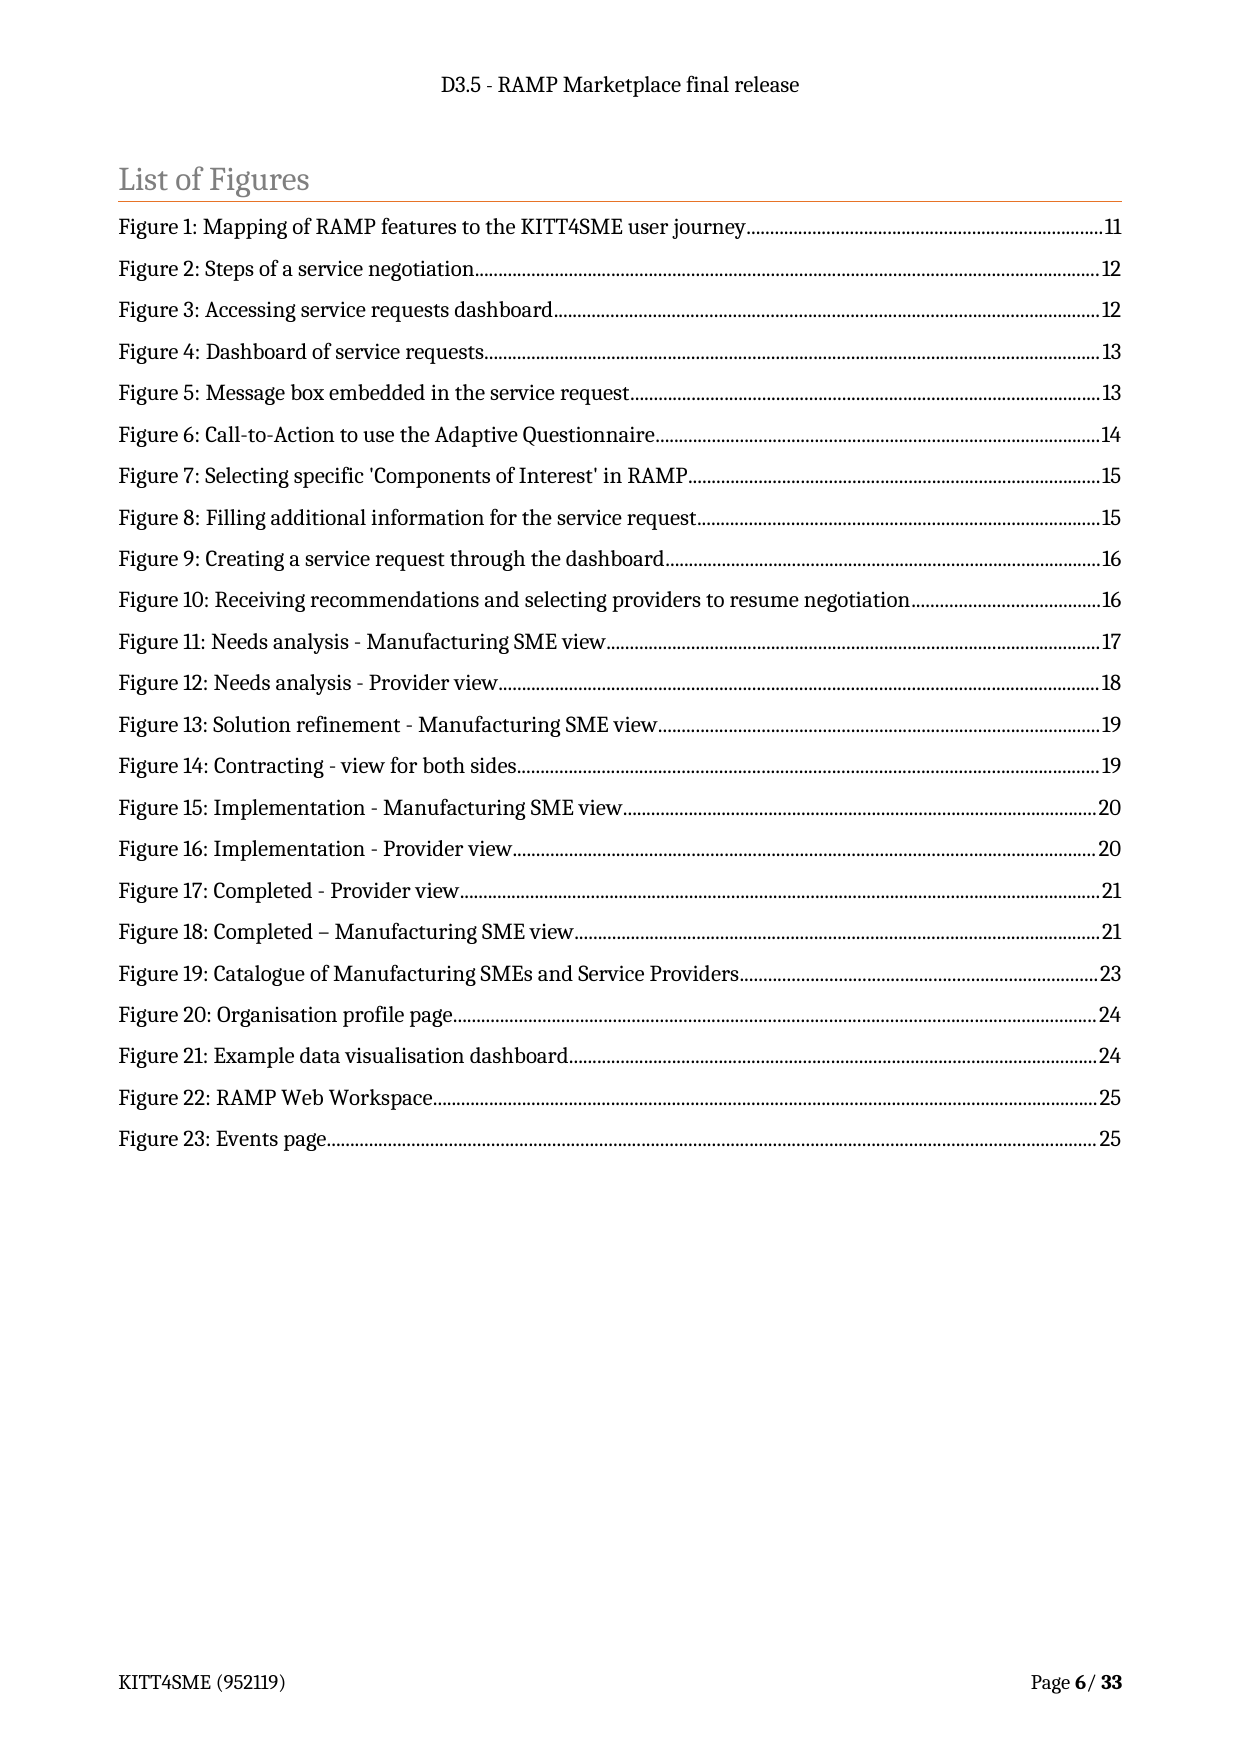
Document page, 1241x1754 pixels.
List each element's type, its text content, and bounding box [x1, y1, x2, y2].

text Figure 7: Selecting specific 'Components of Interest' in RAMP 15 [118, 463, 1122, 489]
text Figure 17: Completed - Provider view 21 [118, 877, 1122, 904]
text Figure 8: Filling additional information for the service request 15 [118, 504, 1122, 531]
text Figure 3: Accessing service requests dashboard 12 [118, 297, 1122, 323]
text Figure 2: Steps of a service negotiation 12 [118, 256, 1122, 282]
text Figure 15: Implementation - Manufacturing SME view 20 [118, 794, 1122, 821]
text Figure 18: Completed – Manufacturing SME view 21 [118, 919, 1122, 945]
text Figure 4: Dashboard of service requests 13 [118, 338, 1122, 365]
text Figure 6: Call-to-Action to use the Adaptive Questionnaire 14 [118, 421, 1122, 448]
text Figure 10: Receiving recommendations and selecting providers to resume negotiation 16 [118, 587, 1122, 614]
text Figure 12: Needs analysis - Provider view 18 [118, 670, 1122, 697]
text Figure 23: Events page 25 [118, 1126, 1122, 1153]
text Figure 16: Implementation - Provider view 20 [118, 836, 1122, 862]
text Figure 1: Mapping of RAMP features to the KITT4SME user journey 11 [118, 214, 1122, 241]
text Figure 21: Example data visualisation dashboard 24 [118, 1043, 1122, 1070]
text Figure 19: Catalogue of Manufacturing SMEs and Service Providers 23 [118, 960, 1122, 987]
text Figure 13: Solution refinement - Manufacturing SME view 19 [118, 712, 1122, 738]
text Figure 22: RAMP Web Workspace 25 [118, 1085, 1122, 1111]
subtitle List of Figures [118, 160, 1122, 201]
text Figure 9: Creating a service request through the dashboard 16 [118, 546, 1122, 572]
text Figure 5: Message box embedded in the service request 13 [118, 380, 1122, 406]
text Figure 20: Organisation profile page 24 [118, 1002, 1122, 1028]
text Figure 14: Contracting - view for both sides 19 [118, 753, 1122, 779]
text Figure 11: Needs analysis - Manufacturing SME view 17 [118, 629, 1122, 655]
